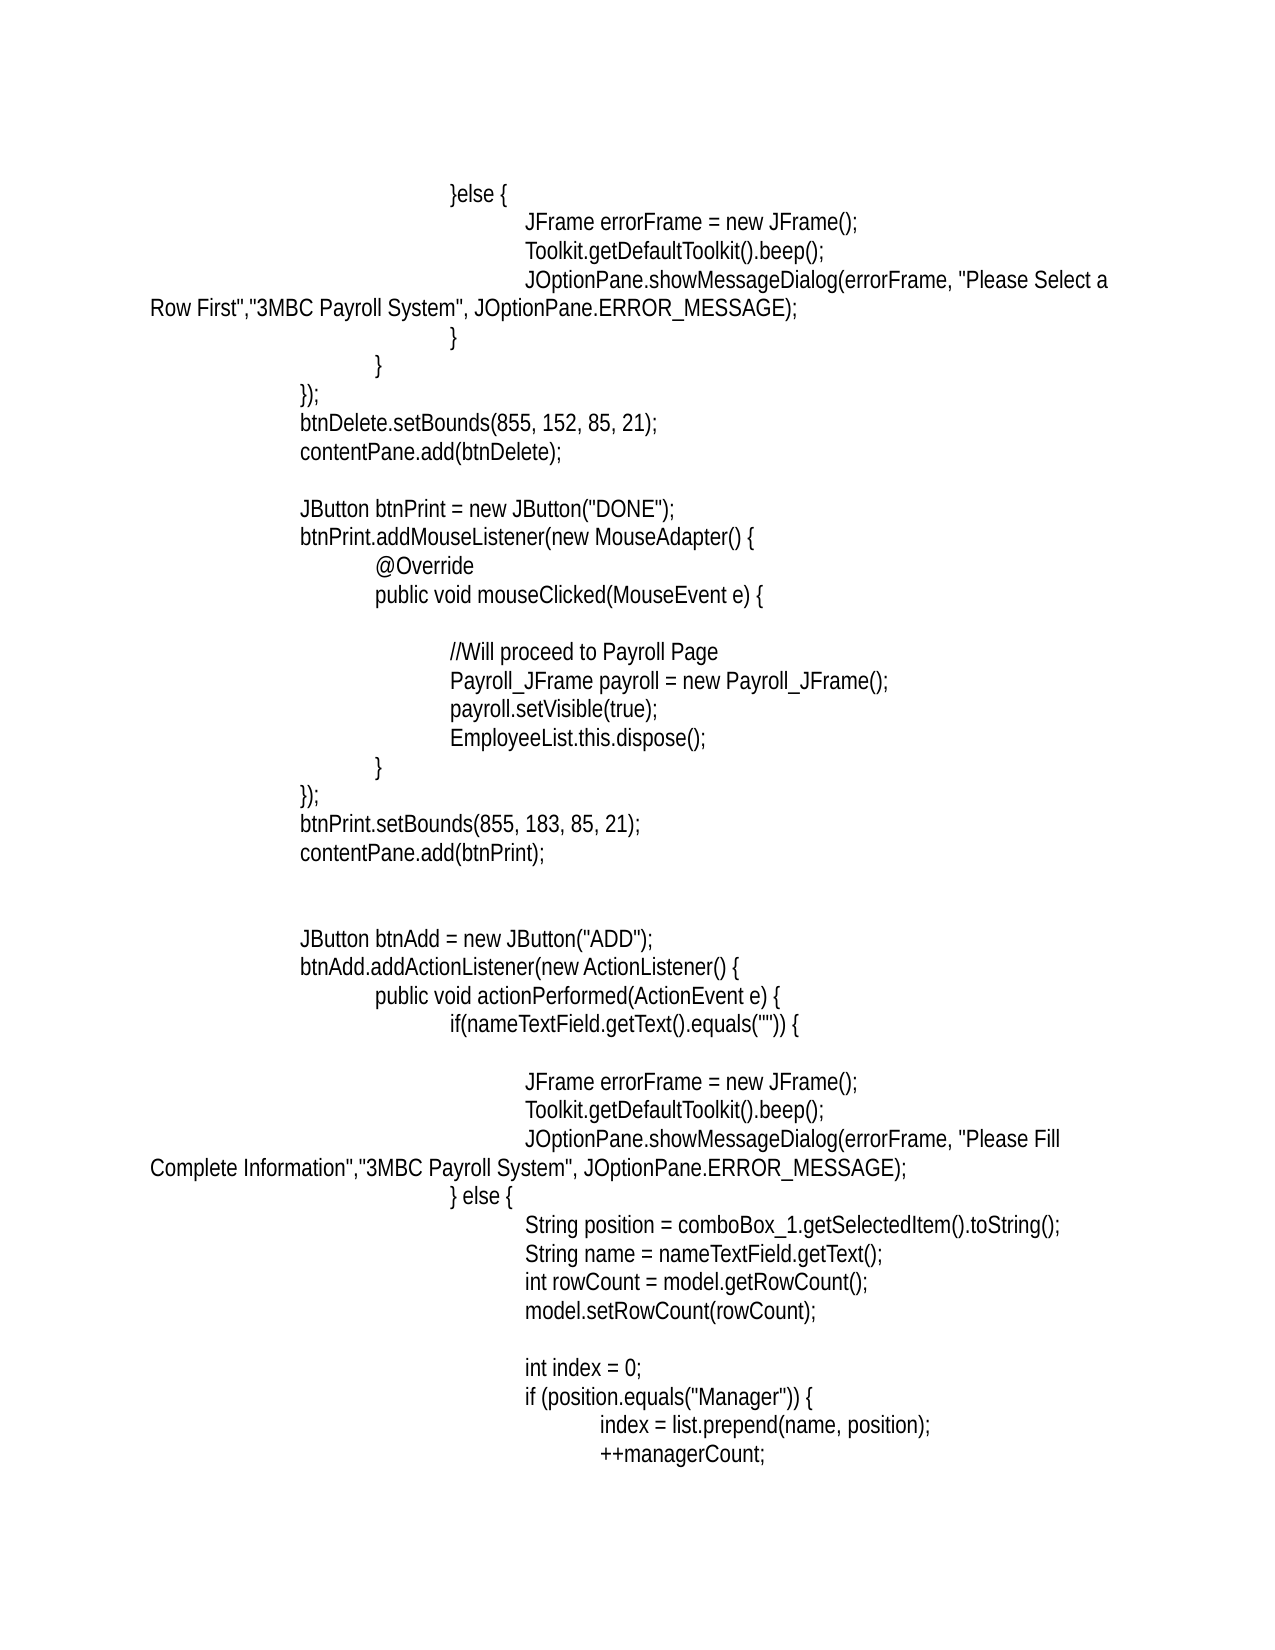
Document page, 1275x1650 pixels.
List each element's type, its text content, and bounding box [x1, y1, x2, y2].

text JFrame errorFrame = new JFrame(); [150, 1067, 1125, 1095]
text JButton btnPrint = new JButton("DONE"); [150, 494, 1125, 522]
text public void mouseClicked(MouseEvent e) { [150, 580, 1125, 608]
text } [150, 752, 1125, 780]
text contentPane.add(btnPrint); [150, 838, 1125, 866]
text public void actionPerformed(ActionEvent e) { [150, 981, 1125, 1009]
text contentPane.add(btnDelete); [150, 436, 1125, 465]
text if(nameTextField.getText().equals("")) { [150, 1009, 1125, 1038]
text }else { [150, 179, 1125, 207]
text if (position.equals("Manager")) { [150, 1382, 1125, 1411]
text Toolkit.getDefaultToolkit().beep(); [150, 1095, 1125, 1124]
text int index = 0; [150, 1353, 1125, 1382]
text btnPrint.addMouseListener(new MouseAdapter() { [150, 522, 1125, 551]
text JOptionPane.showMessageDialog(errorFrame, "Please Select a Row First","3MBC Payroll System", JOptionPane.ERROR_MESSAGE); [150, 264, 1125, 322]
text model.setRowCount(rowCount); [150, 1296, 1125, 1324]
text Payroll_JFrame payroll = new Payroll_JFrame(); [150, 666, 1125, 694]
text //Will proceed to Payroll Page [150, 637, 1125, 666]
text JFrame errorFrame = new JFrame(); [150, 207, 1125, 236]
text String name = nameTextField.getText(); [150, 1239, 1125, 1267]
text btnAdd.addActionListener(new ActionListener() { [150, 952, 1125, 981]
text } [150, 351, 1125, 379]
text index = list.prepend(name, position); [150, 1411, 1125, 1439]
text btnPrint.setBounds(855, 183, 85, 21); [150, 809, 1125, 838]
text } else { [150, 1181, 1125, 1210]
text }); [150, 780, 1125, 809]
text int rowCount = model.getRowCount(); [150, 1267, 1125, 1296]
text Toolkit.getDefaultToolkit().beep(); [150, 236, 1125, 264]
text JOptionPane.showMessageDialog(errorFrame, "Please Fill Complete Information","3MBC Payroll System", JOptionPane.ERROR_MESSAGE); [150, 1124, 1125, 1181]
text @Override [150, 551, 1125, 580]
text EmployeeList.this.dispose(); [150, 723, 1125, 752]
text } [150, 322, 1125, 351]
text JButton btnAdd = new JButton("ADD"); [150, 923, 1125, 952]
text }); [150, 379, 1125, 408]
text btnDelete.setBounds(855, 152, 85, 21); [150, 408, 1125, 436]
text ++managerCount; [150, 1439, 1125, 1468]
text payroll.setVisible(true); [150, 694, 1125, 723]
text String position = comboBox_1.getSelectedItem().toString(); [150, 1210, 1125, 1239]
